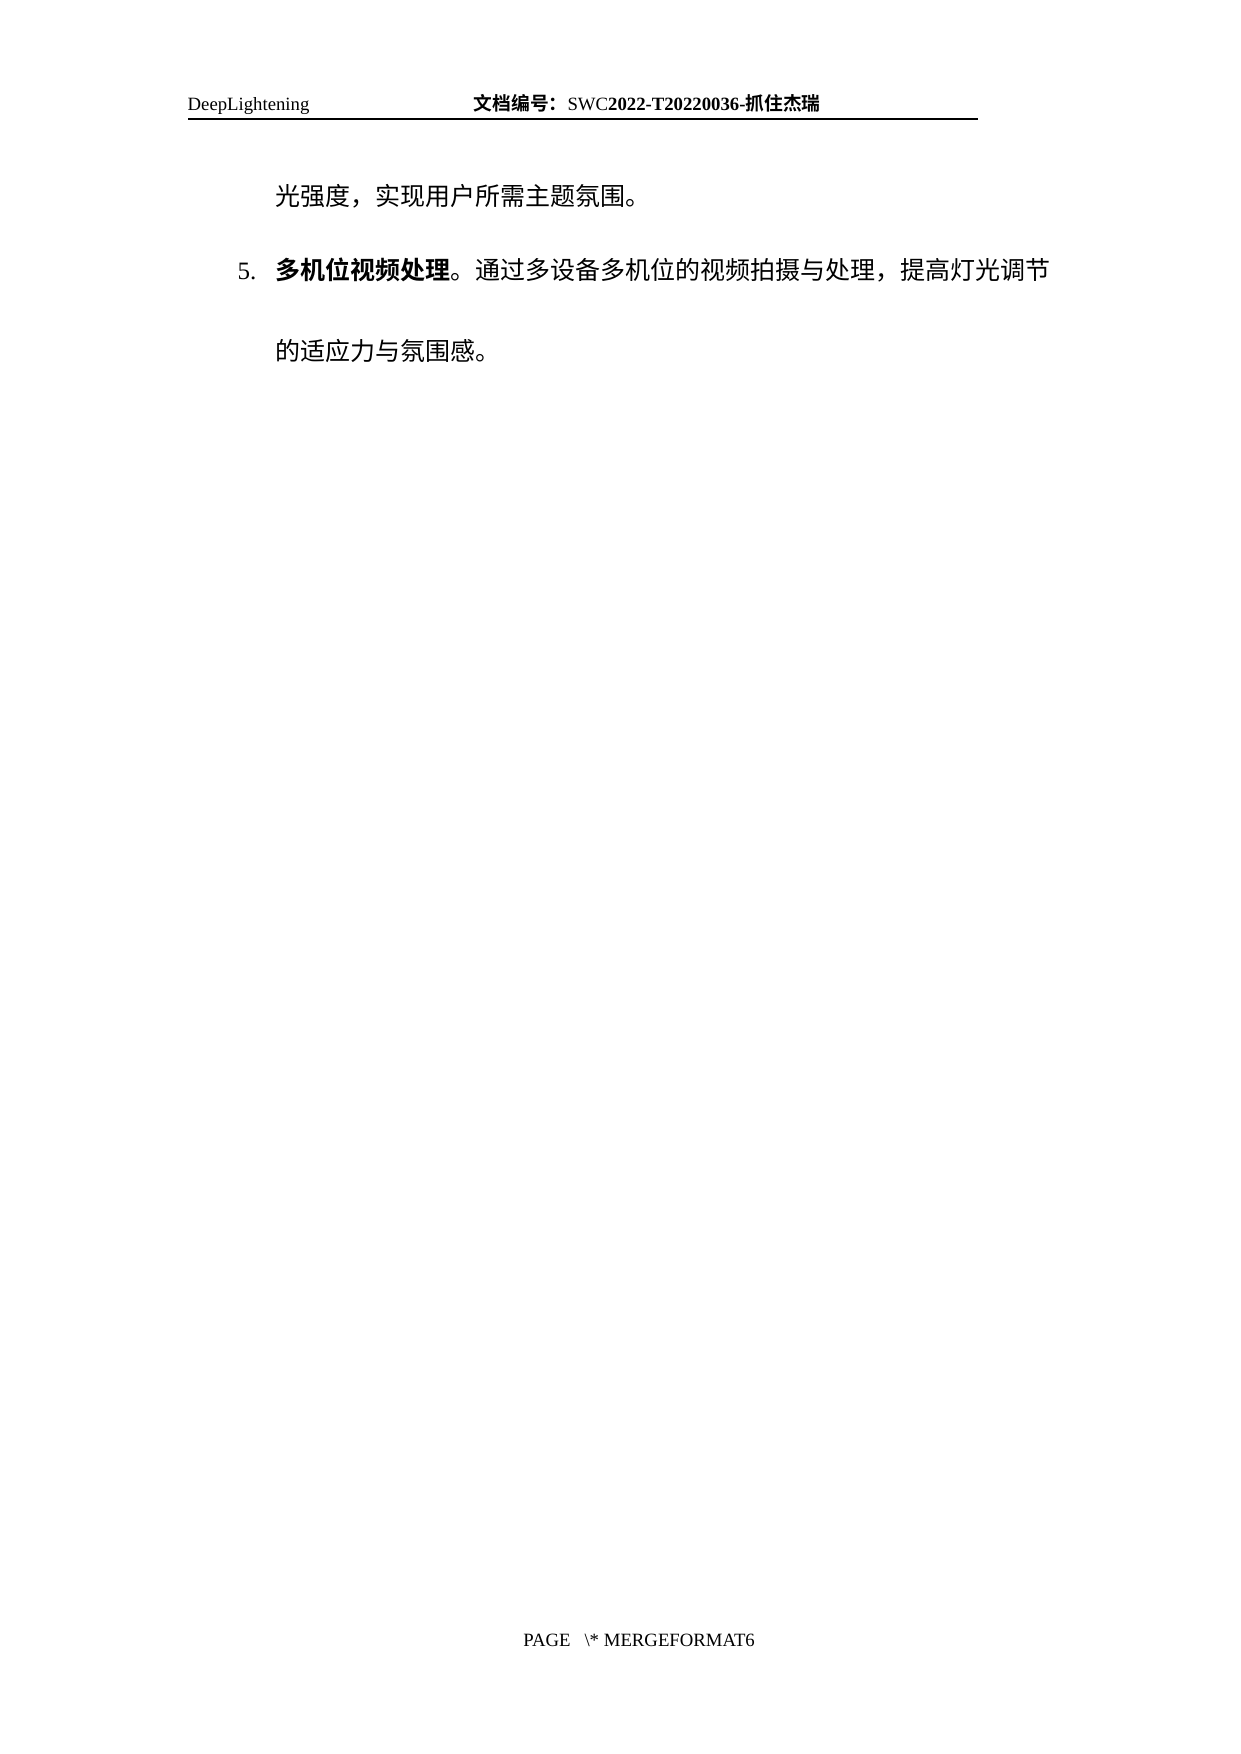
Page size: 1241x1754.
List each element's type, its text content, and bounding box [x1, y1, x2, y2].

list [237, 162, 1053, 227]
list 多机位视频处理。通过多设备多机位的视频拍摄与处理，提高灯光调节的适应力与氛围感。 [237, 236, 1053, 382]
